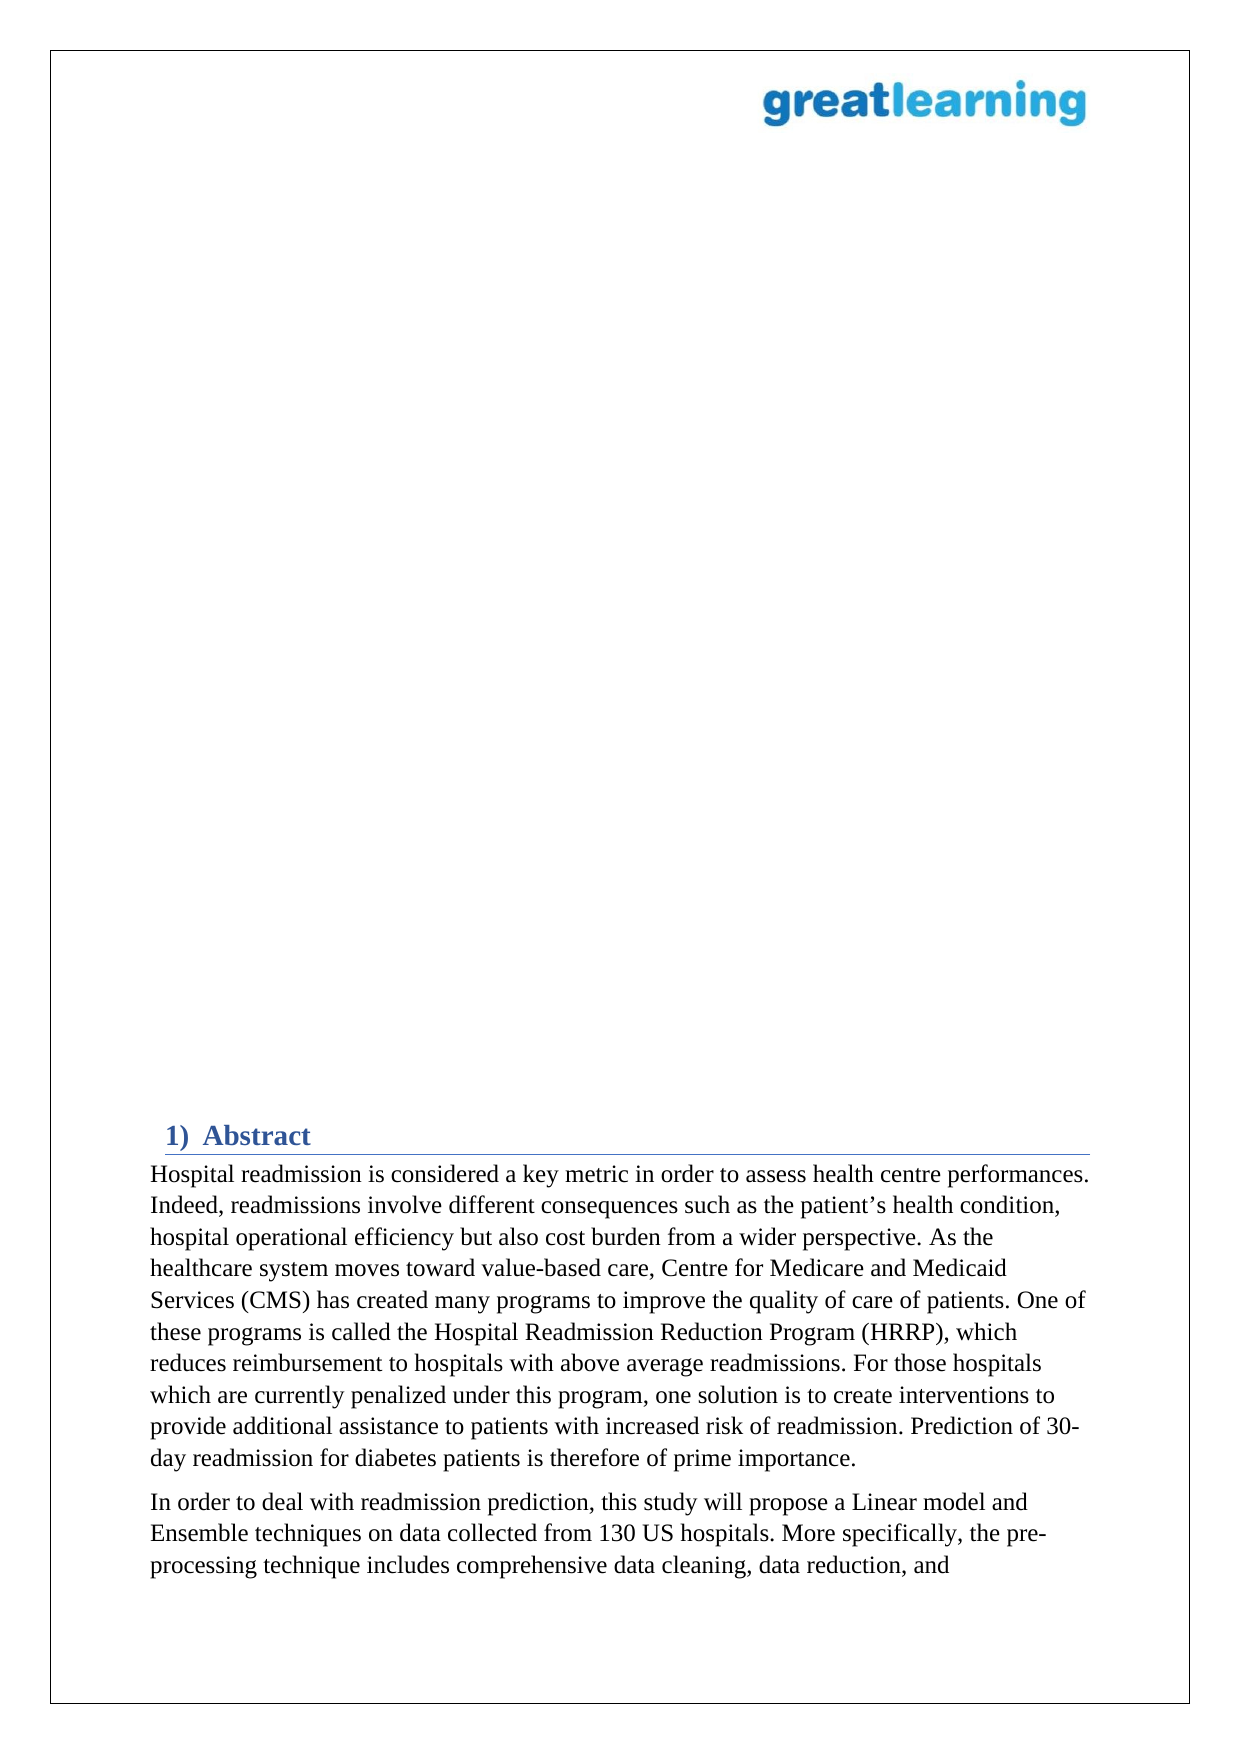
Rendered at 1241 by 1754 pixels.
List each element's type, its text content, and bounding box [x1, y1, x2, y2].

text Hospital readmission is considered a key metric in order to assess health centre performances. Indeed, readmissions involve different consequences such as the patient’s health condition, hospital operational efficiency but also cost burden from a wider perspective. As the healthcare system moves toward value-based care, Centre for Medicare and Medicaid Services (CMS) has created many programs to improve the quality of care of patients. One of these programs is called the Hospital Readmission Reduction Program (HRRP), which reduces reimbursement to hospitals with above average readmissions. For those hospitals which are currently penalized under this program, one solution is to create interventions to provide additional assistance to patients with increased risk of readmission. Prediction of 30-day readmission for diabetes patients is therefore of prime importance. [150, 1159, 1090, 1472]
picture [757, 73, 1091, 133]
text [150, 1487, 1090, 1579]
subtitle Abstract [165, 1118, 1090, 1154]
